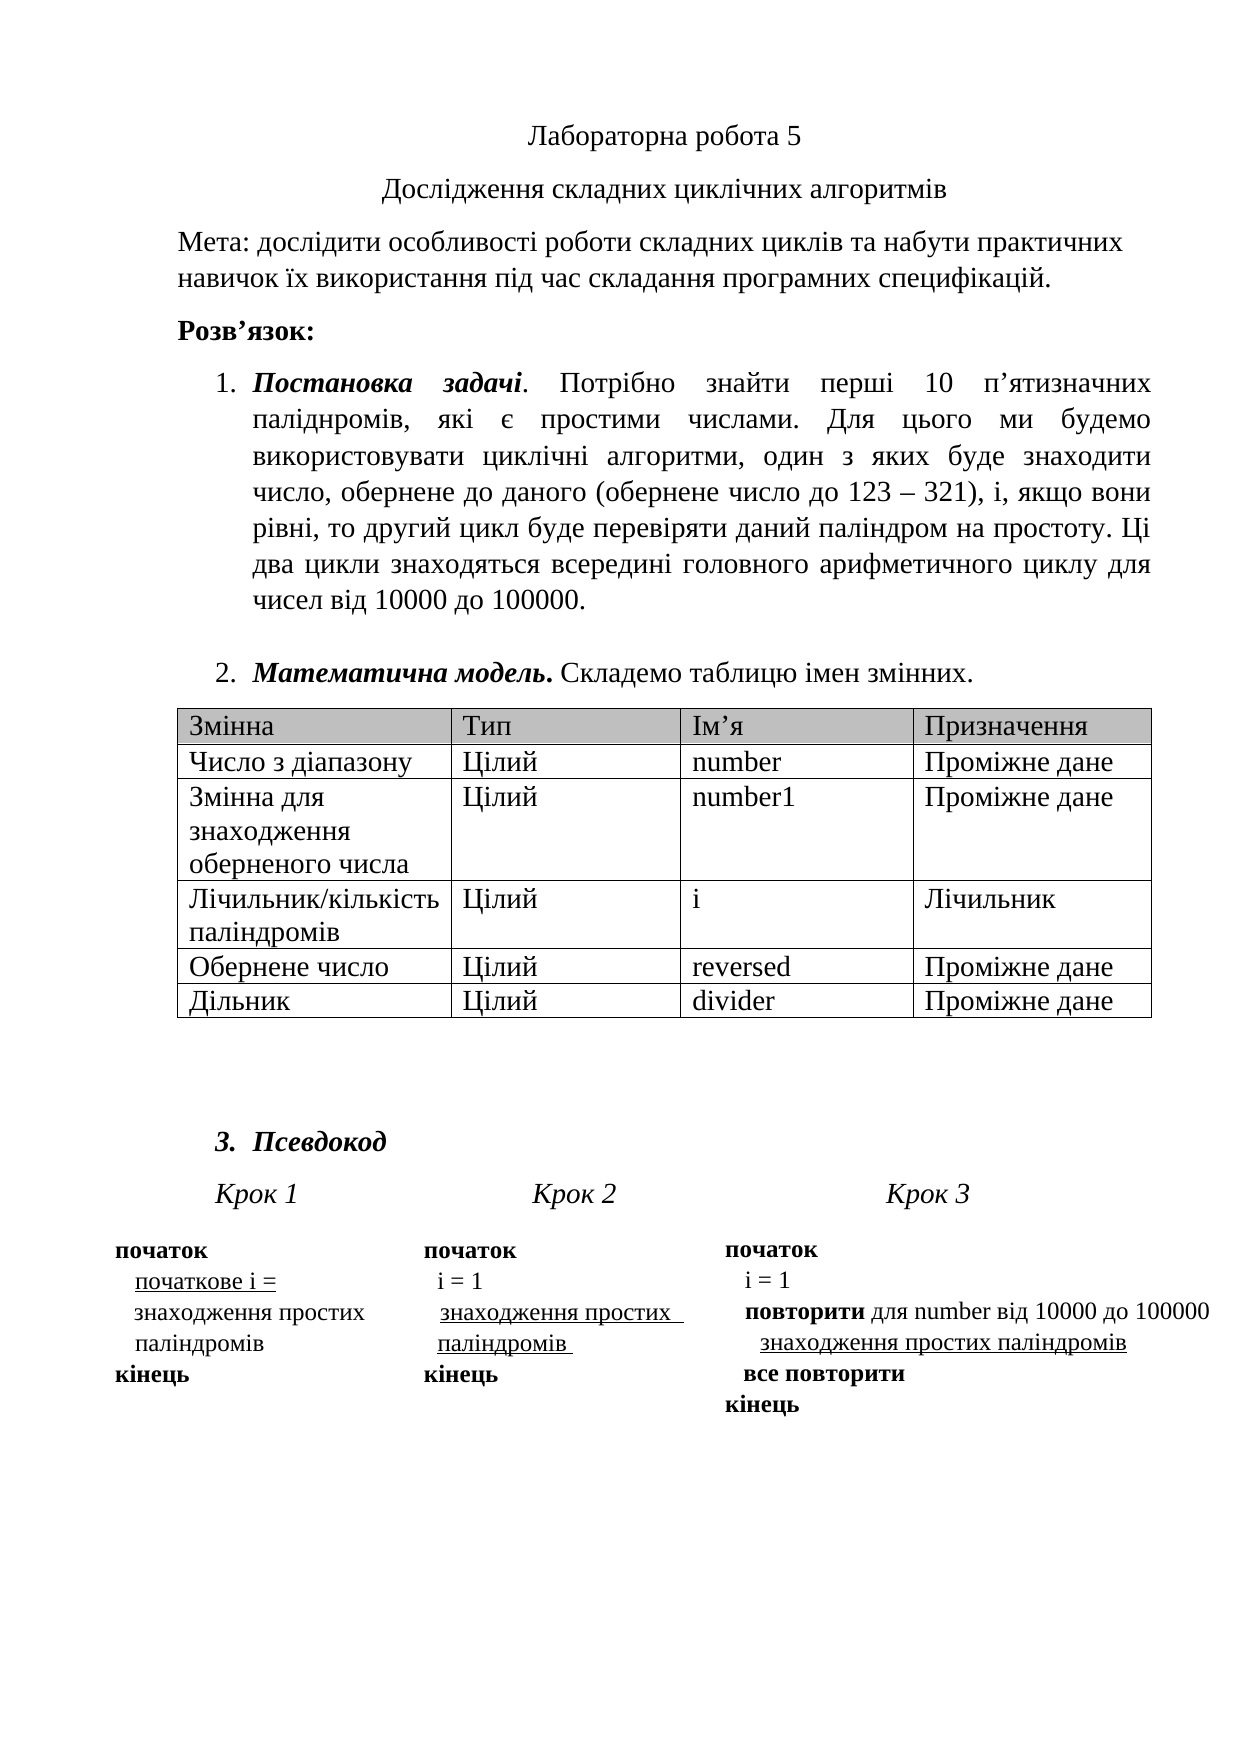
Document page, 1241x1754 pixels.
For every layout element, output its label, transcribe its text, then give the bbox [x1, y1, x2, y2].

table_cell Цілий [452, 779, 680, 880]
text Дослідження складних циклічних алгоритмів [177, 171, 1152, 204]
text Лабораторна робота 5 [177, 118, 1152, 152]
list Постановка задачі. Потрібно знайти перші 10 п’ятизначних паліднромів, які є простими числами. Для цього ми будемо використовувати циклічні алгоритми, один з яких буде знаходити число, обернене до даного (обернене число до 123 – 321), і, якщо вони рівні, то другий цикл буде перевіряти даний паліндром на простоту. Ці два цикли знаходяться всередині головного арифметичного циклу для чисел від 10000 до 100000. [215, 366, 1152, 616]
table_cell Проміжне дане [914, 779, 1151, 880]
table_cell number1 [681, 779, 913, 880]
table_header Тип [452, 709, 680, 743]
text Розв’язок: [177, 313, 1152, 346]
table_cell Обернене число [178, 949, 451, 982]
table_header Ім’я [681, 709, 913, 743]
table_cell Проміжне дане [914, 984, 1151, 1017]
table_cell number [681, 745, 913, 778]
table_cell Змінна для знаходження оберненого числа [178, 779, 451, 880]
list Математична модель. Складемо таблицю імен змінних. [215, 655, 1152, 688]
table_cell Число з діапазону [178, 745, 451, 778]
list Псевдокод [215, 1124, 1152, 1157]
text Мета: дослідити особливості роботи складних циклів та набути практичних навичок їх використання під час складання програмних специфікацій. [177, 224, 1152, 293]
text Крок 1 Крок 2 Крок 3 [215, 1177, 1152, 1210]
table_header Призначення [914, 709, 1151, 743]
table_cell Дільник [178, 984, 451, 1017]
table_cell Проміжне дане [914, 745, 1151, 778]
table_cell divider [681, 984, 913, 1017]
table_cell Цілий [452, 949, 680, 982]
table_cell Цілий [452, 984, 680, 1017]
table_cell Цілий [452, 881, 680, 948]
table_cell Лічильник/кількість паліндромів [178, 881, 451, 948]
table_cell Цілий [452, 745, 680, 778]
table_cell Проміжне дане [914, 949, 1151, 982]
table_cell i [681, 881, 913, 948]
table_cell reversed [681, 949, 913, 982]
table_header Змінна [178, 709, 451, 743]
table_cell Лічильник [914, 881, 1151, 948]
